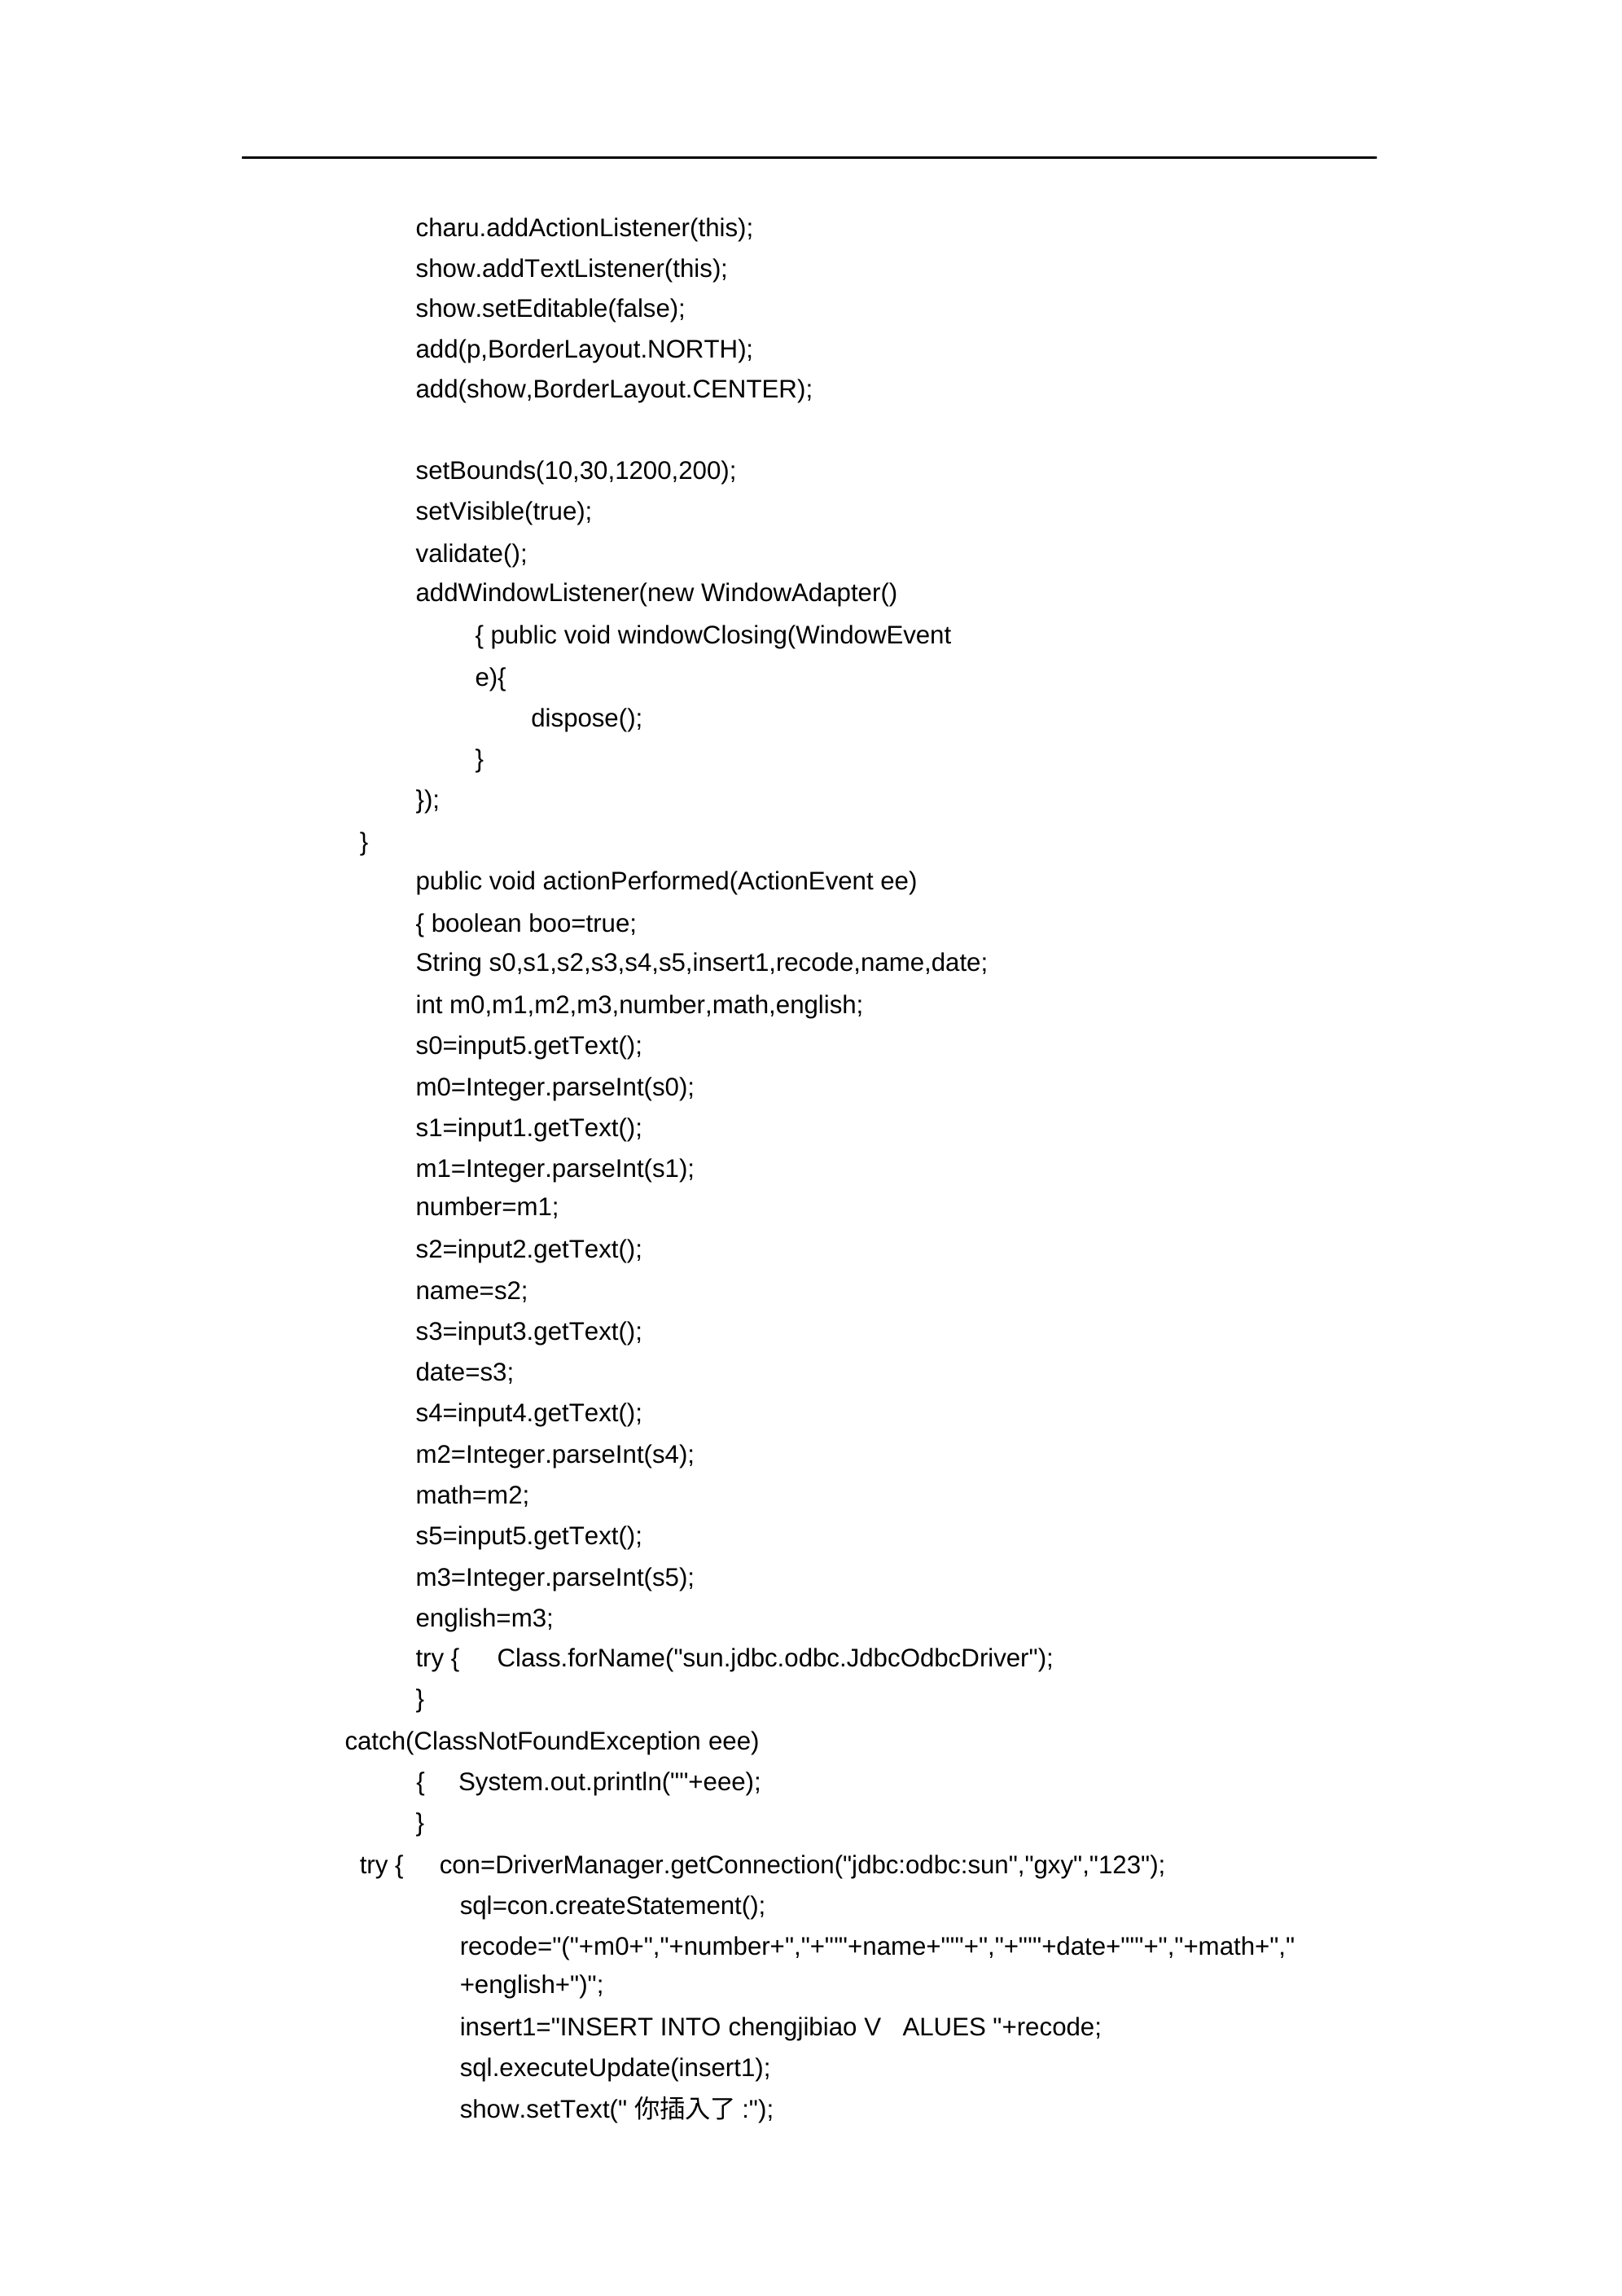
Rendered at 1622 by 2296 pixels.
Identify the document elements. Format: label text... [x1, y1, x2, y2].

text number=m1; [415, 1194, 1469, 1221]
text dispose(); [531, 705, 1469, 732]
text insert1="INSERT INTO chengjibiao V ALUES "+recode; sql.executeUpdate(insert1); [459, 2012, 1102, 2082]
text charu.addActionListener(this); show.addTextListener(this); show.setEditable(false); add(p,BorderLayout.NORTH); add(show,BorderLayout.CENTER); [415, 213, 831, 404]
text } [415, 1684, 1469, 1713]
text try { con=DriverManager.getConnection("jdbc:odbc:sun","gxy","123"); sql=con.createStatement(); recode="("+m0+","+number+","+"'"+name+"'"+","+"'"+date+"'"+","+math+"," [360, 1850, 1295, 1960]
text public void actionPerformed(ActionEvent ee) { boolean boo=true; [415, 866, 941, 937]
text { System.out.println(""+eee); [232, 1767, 761, 1796]
text } [415, 1807, 1469, 1837]
text +english+")"; [459, 1971, 1469, 1999]
text s2=input2.getText(); name=s2; s3=input3.getText(); date=s3; s4=input4.getText(); m2=Integer.parseInt(s4); math=m2; s5=input5.getText(); m3=Integer.parseInt(s5); english=m3; [415, 1234, 697, 1632]
text String s0,s1,s2,s3,s4,s5,insert1,recode,name,date; [415, 950, 1469, 977]
text } [475, 744, 1469, 773]
text } [360, 827, 1469, 856]
text validate(); [415, 538, 1469, 568]
text show.setText(" 你插入了 :"); [459, 2092, 1469, 2124]
text setBounds(10,30,1200,200); setVisible(true); [415, 455, 739, 525]
text }); [415, 784, 1469, 814]
text try { Class.forName("sun.jdbc.odbc.JdbcOdbcDriver"); [415, 1644, 1469, 1672]
text catch(ClassNotFoundException eee) [232, 1726, 759, 1755]
text int m0,m1,m2,m3,number,math,english; s0=input5.getText(); m0=Integer.parseInt(s0); s1=input1.getText(); m1=Integer.parseInt(s1); [415, 990, 866, 1183]
text addWindowListener(new WindowAdapter(){ public void windowClosing(WindowEvent e){ [415, 577, 974, 691]
